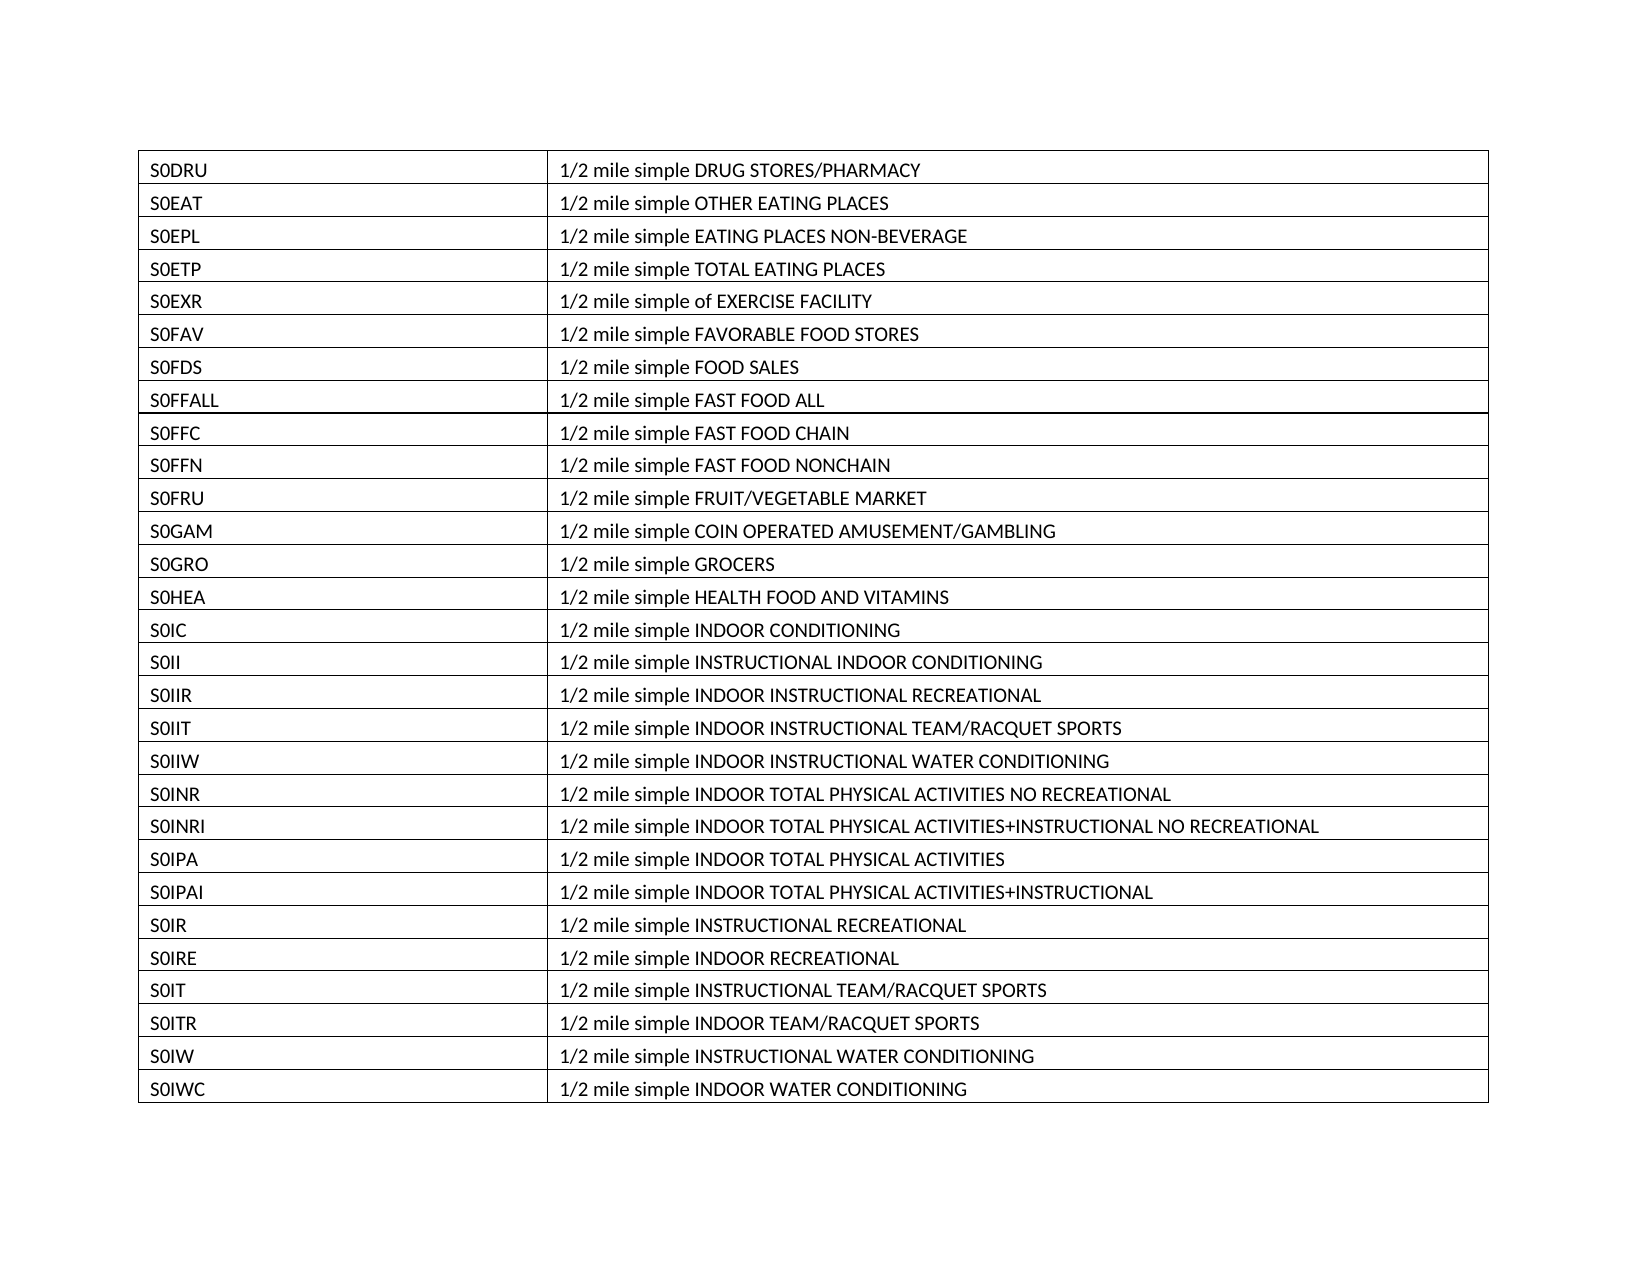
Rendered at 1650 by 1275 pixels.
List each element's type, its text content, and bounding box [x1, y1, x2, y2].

table_cell S0IWC [139, 1070, 547, 1102]
table_cell S0GRO [139, 545, 547, 577]
table_cell 1/2 mile simple GROCERS [548, 545, 1488, 577]
table_cell 1/2 mile simple INDOOR CONDITIONING [548, 610, 1488, 642]
table_cell 1/2 mile simple INDOOR RECREATIONAL [548, 939, 1488, 970]
table_cell S0II [139, 643, 547, 675]
table_cell 1/2 mile simple INDOOR WATER CONDITIONING [548, 1070, 1488, 1102]
table_cell 1/2 mile simple INDOOR TOTAL PHYSICAL ACTIVITIES+INSTRUCTIONAL NO RECREATIONAL [548, 807, 1488, 839]
table_cell S0IPAI [139, 873, 547, 905]
table_cell S0FDS [139, 348, 547, 380]
table_cell S0IRE [139, 939, 547, 970]
table_cell 1/2 mile simple INDOOR TOTAL PHYSICAL ACTIVITIES [548, 840, 1488, 872]
table_cell 1/2 mile simple INSTRUCTIONAL WATER CONDITIONING [548, 1037, 1488, 1069]
table_cell 1/2 mile simple COIN OPERATED AMUSEMENT/GAMBLING [548, 512, 1488, 544]
table_cell 1/2 mile simple INDOOR INSTRUCTIONAL TEAM/RACQUET SPORTS [548, 709, 1488, 741]
table_cell 1/2 mile simple FAST FOOD CHAIN [548, 414, 1488, 445]
table_cell S0IIR [139, 676, 547, 708]
table_cell S0HEA [139, 578, 547, 609]
table_cell S0EXR [139, 282, 547, 314]
table_cell 1/2 mile simple INDOOR TOTAL PHYSICAL ACTIVITIES+INSTRUCTIONAL [548, 873, 1488, 905]
table_cell 1/2 mile simple INDOOR TEAM/RACQUET SPORTS [548, 1004, 1488, 1036]
table_cell 1/2 mile simple FRUIT/VEGETABLE MARKET [548, 479, 1488, 511]
table_cell S0IC [139, 610, 547, 642]
table_cell S0GAM [139, 512, 547, 544]
table_cell S0IIT [139, 709, 547, 741]
table_cell S0IIW [139, 742, 547, 773]
table_cell S0FFC [139, 414, 547, 445]
table_cell 1/2 mile simple FAST FOOD NONCHAIN [548, 446, 1488, 478]
table_cell S0IT [139, 971, 547, 1003]
table_cell 1/2 mile simple of EXERCISE FACILITY [548, 282, 1488, 314]
table_cell S0DRU [139, 151, 547, 183]
table_cell 1/2 mile simple FOOD SALES [548, 348, 1488, 380]
table_cell S0ITR [139, 1004, 547, 1036]
table_cell S0FFALL [139, 381, 547, 412]
table_cell S0INR [139, 775, 547, 806]
table_cell S0FRU [139, 479, 547, 511]
table_cell 1/2 mile simple INDOOR INSTRUCTIONAL WATER CONDITIONING [548, 742, 1488, 773]
table_cell S0IW [139, 1037, 547, 1069]
table_cell 1/2 mile simple INDOOR INSTRUCTIONAL RECREATIONAL [548, 676, 1488, 708]
table_cell S0INRI [139, 807, 547, 839]
table_cell S0ETP [139, 250, 547, 281]
table_cell 1/2 mile simple INSTRUCTIONAL RECREATIONAL [548, 906, 1488, 937]
table_cell 1/2 mile simple EATING PLACES NON-BEVERAGE [548, 217, 1488, 248]
table_cell S0FAV [139, 315, 547, 347]
table_cell 1/2 mile simple INSTRUCTIONAL TEAM/RACQUET SPORTS [548, 971, 1488, 1003]
table_cell S0FFN [139, 446, 547, 478]
table_cell 1/2 mile simple INSTRUCTIONAL INDOOR CONDITIONING [548, 643, 1488, 675]
table_cell 1/2 mile simple HEALTH FOOD AND VITAMINS [548, 578, 1488, 609]
table_cell S0EPL [139, 217, 547, 248]
table_cell 1/2 mile simple INDOOR TOTAL PHYSICAL ACTIVITIES NO RECREATIONAL [548, 775, 1488, 806]
table_cell 1/2 mile simple FAVORABLE FOOD STORES [548, 315, 1488, 347]
table_cell 1/2 mile simple FAST FOOD ALL [548, 381, 1488, 412]
table_cell S0EAT [139, 184, 547, 216]
table_cell S0IPA [139, 840, 547, 872]
table_cell 1/2 mile simple TOTAL EATING PLACES [548, 250, 1488, 281]
table_cell S0IR [139, 906, 547, 937]
table_cell 1/2 mile simple DRUG STORES/PHARMACY [548, 151, 1488, 183]
table_cell 1/2 mile simple OTHER EATING PLACES [548, 184, 1488, 216]
